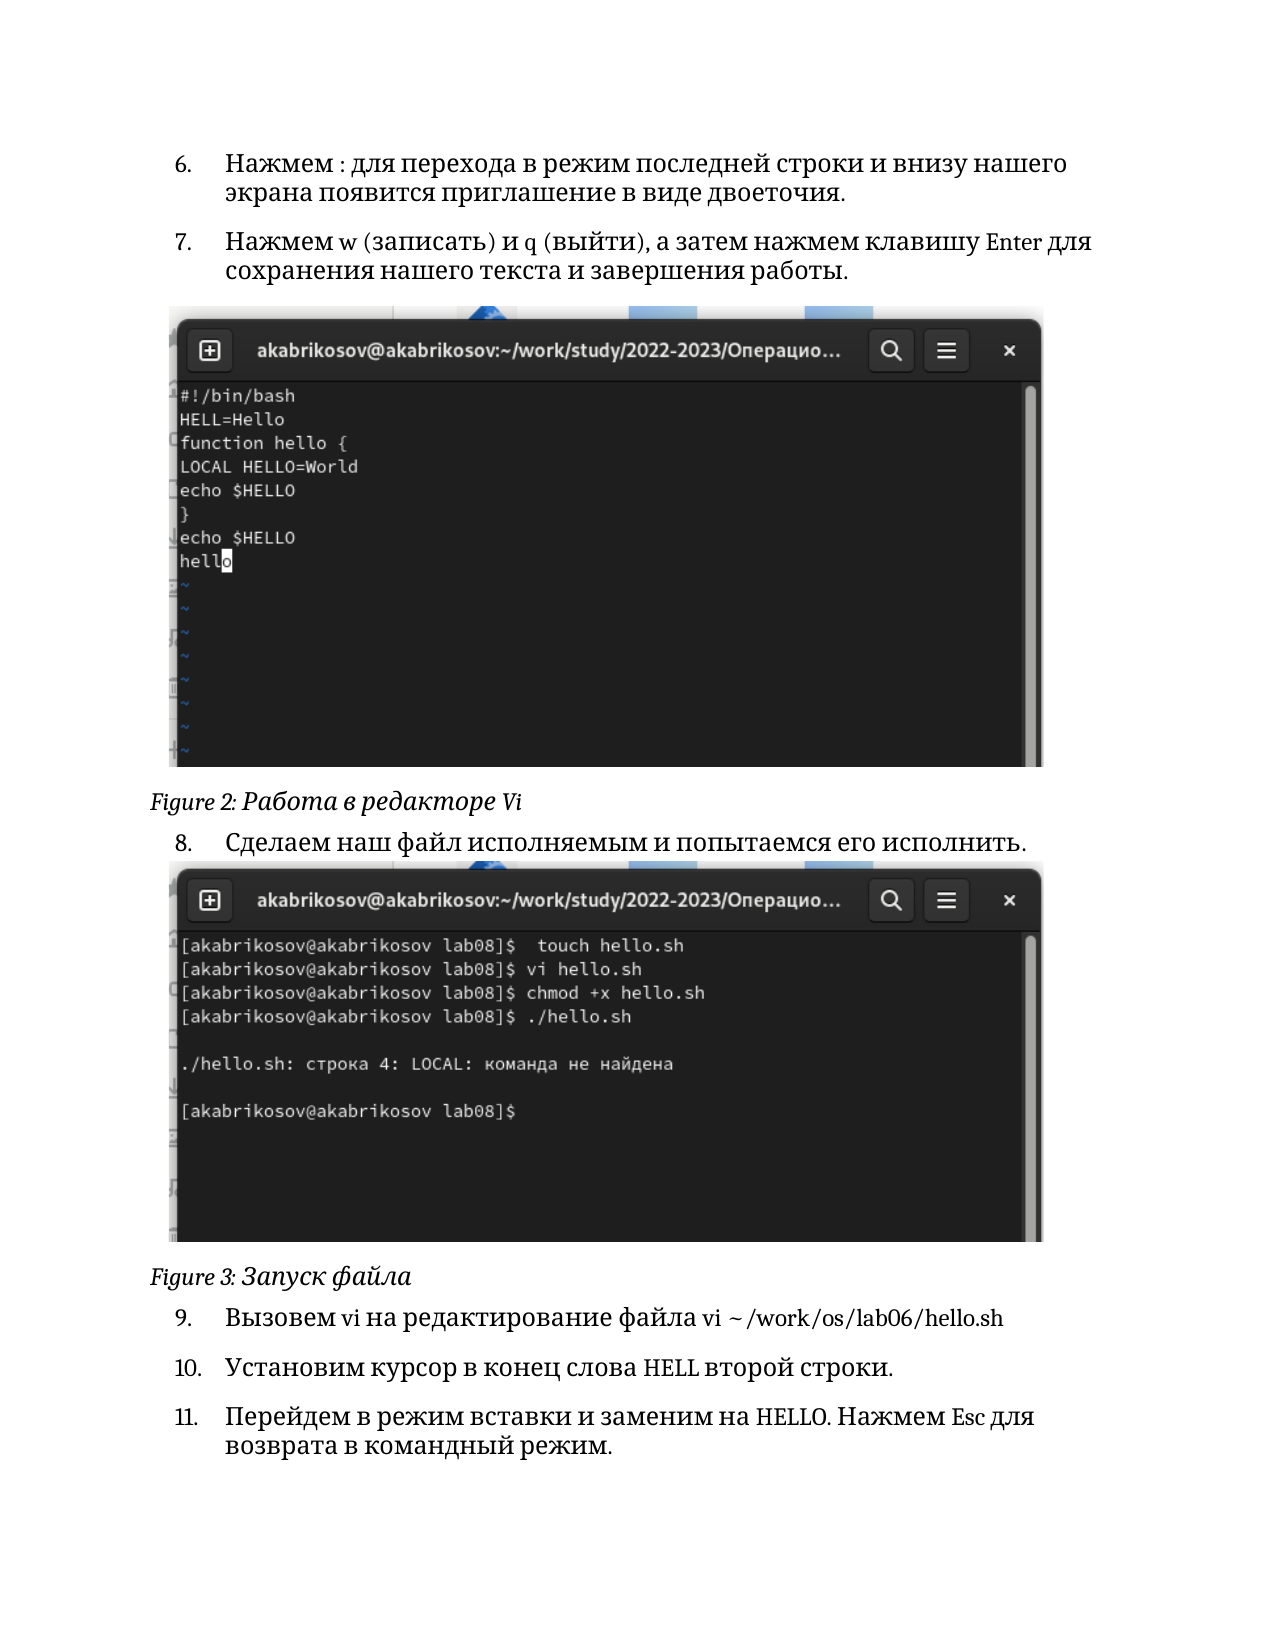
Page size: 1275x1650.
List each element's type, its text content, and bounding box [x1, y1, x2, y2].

list Нажмем w (записать) и q (выйти), а затем нажмем клавишу Enter для сохранения нашего текста и завершения работы. [175, 228, 1125, 286]
list Перейдем в режим вставки и заменим на HELLO. Нажмем Esc для возврата в командный режим. [175, 1403, 1125, 1461]
text Figure 3: Запуск файла [150, 1263, 1125, 1292]
list Сделаем наш файл исполняемым и попытаемся его исполнить. [175, 829, 1125, 858]
picture [168, 306, 1044, 767]
picture [168, 861, 1044, 1242]
list Установим курсор в конец слова HELL второй строки. [175, 1354, 1125, 1382]
list Нажмем : для перехода в режим последней строки и внизу нашего экрана появится приглашение в виде двоеточия. [175, 150, 1125, 207]
list Вызовем vi на редактирование файла vi ~/work/os/lab06/hello.sh [175, 1304, 1125, 1333]
text Figure 2: Работа в редакторе Vi [150, 788, 1125, 817]
